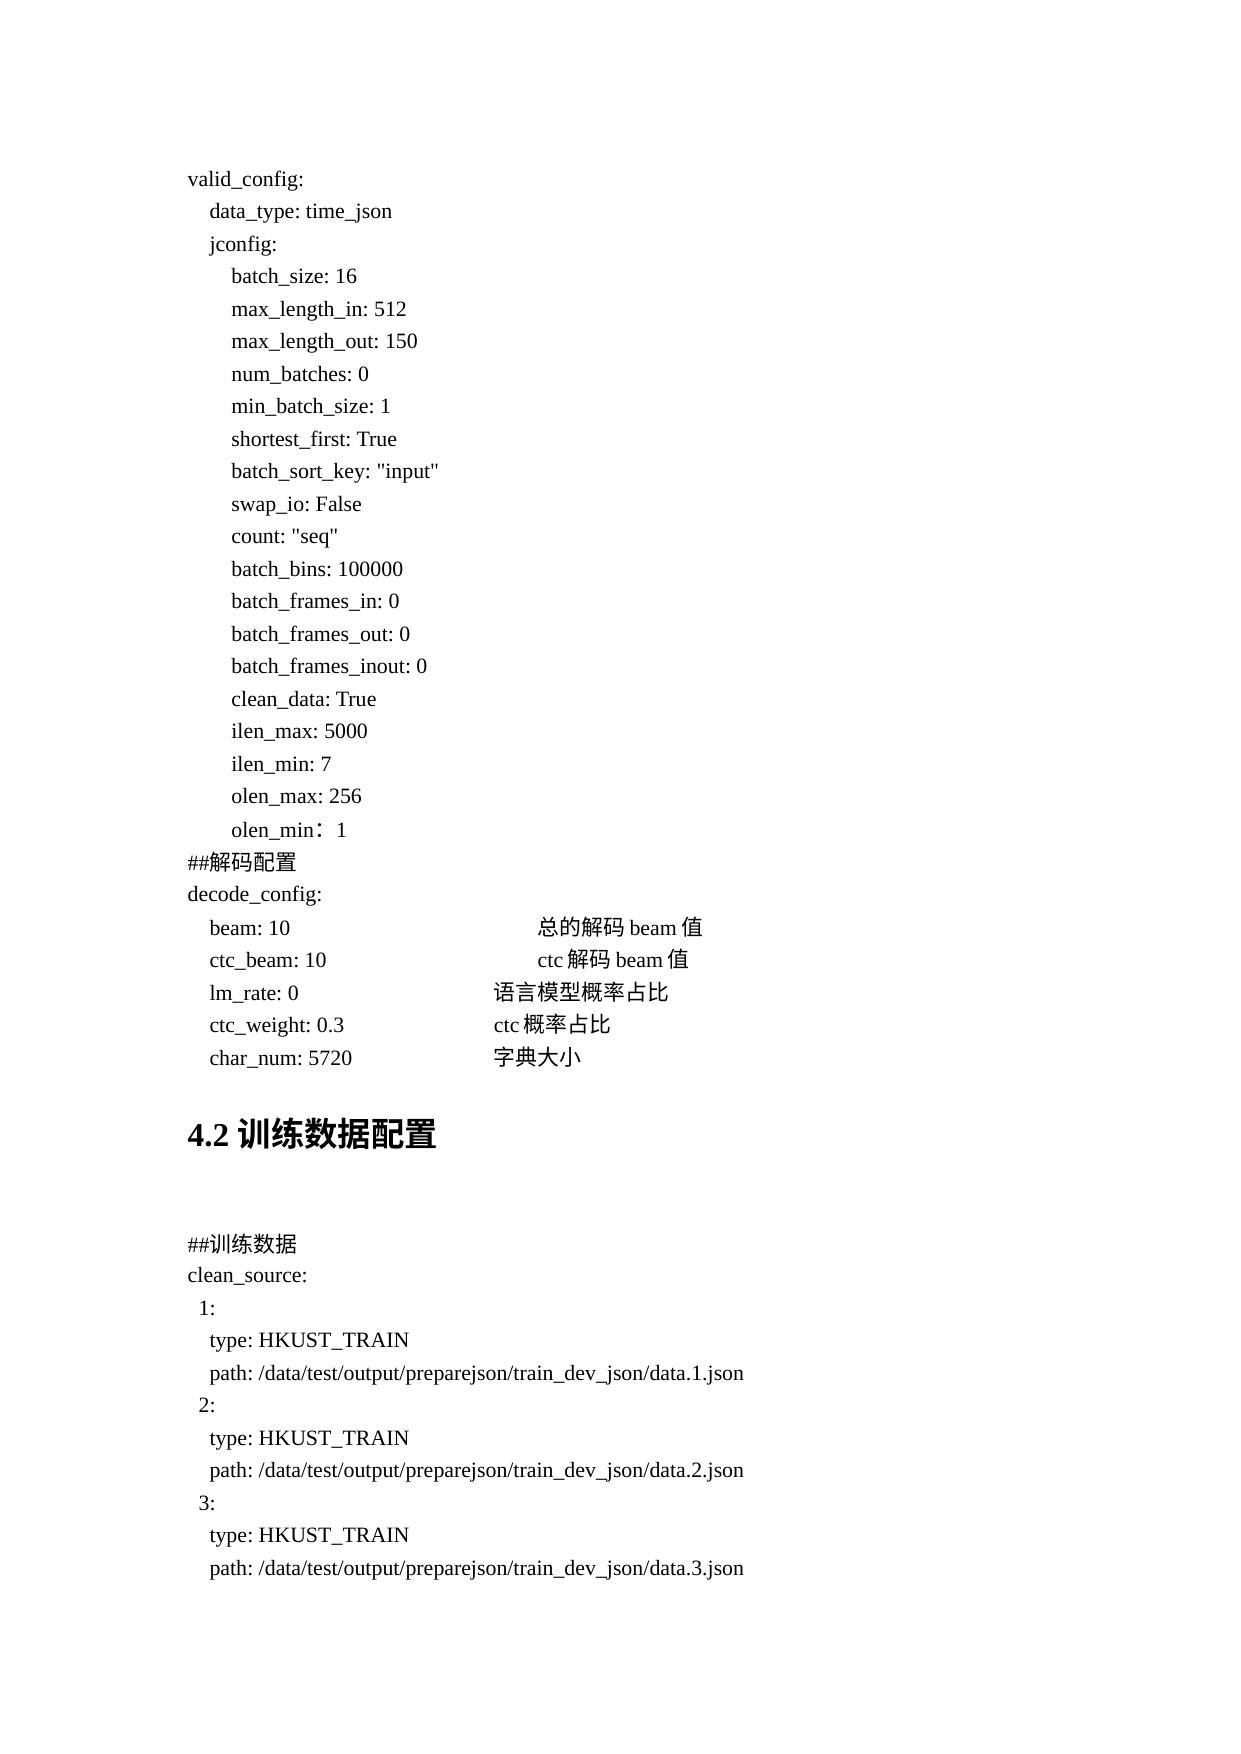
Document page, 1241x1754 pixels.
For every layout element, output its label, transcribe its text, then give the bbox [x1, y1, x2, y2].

text path: /data/test/output/preparejson/train_dev_json/data.1.json [187, 1356, 1053, 1389]
text path: /data/test/output/preparejson/train_dev_json/data.3.json [187, 1551, 1053, 1584]
text type: HKUST_TRAIN [187, 1324, 1053, 1356]
text data_type: time_json [187, 194, 1053, 227]
text max_length_out: 150 [187, 324, 1053, 357]
text batch_frames_out: 0 [187, 617, 1053, 649]
text 3: [187, 1486, 1053, 1519]
text path: /data/test/output/preparejson/train_dev_json/data.2.json [187, 1454, 1053, 1486]
text min_batch_size: 1 [187, 389, 1053, 422]
text batch_size: 16 [187, 259, 1053, 292]
text type: HKUST_TRAIN [187, 1421, 1053, 1454]
text valid_config: [187, 162, 1053, 194]
text olen_min：1 [187, 812, 1053, 844]
text ctc_beam: 10 ctc解码beam值 [187, 942, 1053, 974]
text 1: [187, 1291, 1053, 1324]
text batch_frames_in: 0 [187, 584, 1053, 617]
text batch_sort_key: "input" [187, 454, 1053, 487]
text decode_config: [187, 877, 1053, 909]
text type: HKUST_TRAIN [187, 1519, 1053, 1551]
text ilen_max: 5000 [187, 714, 1053, 747]
text ilen_min: 7 [187, 747, 1053, 779]
text ctc_weight: 0.3 ctc概率占比 [187, 1007, 1053, 1039]
text swap_io: False [187, 487, 1053, 519]
text ##解码配置 [187, 844, 1053, 877]
text batch_bins: 100000 [187, 552, 1053, 584]
text num_batches: 0 [187, 357, 1053, 389]
text lm_rate: 0 语言模型概率占比 [187, 974, 1053, 1007]
text batch_frames_inout: 0 [187, 649, 1053, 682]
text olen_max: 256 [187, 779, 1053, 812]
text 2: [187, 1389, 1053, 1421]
text clean_data: True [187, 682, 1053, 714]
text beam: 10 总的解码beam值 [187, 909, 1053, 942]
text ##训练数据 [187, 1226, 1053, 1259]
text max_length_in: 512 [187, 292, 1053, 324]
subtitle 4.2 训练数据配置 [187, 1099, 1053, 1164]
text count: "seq" [187, 519, 1053, 552]
text shortest_first: True [187, 422, 1053, 454]
text char_num: 5720 字典大小 [187, 1039, 1053, 1072]
text clean_source: [187, 1259, 1053, 1291]
text jconfig: [187, 227, 1053, 259]
